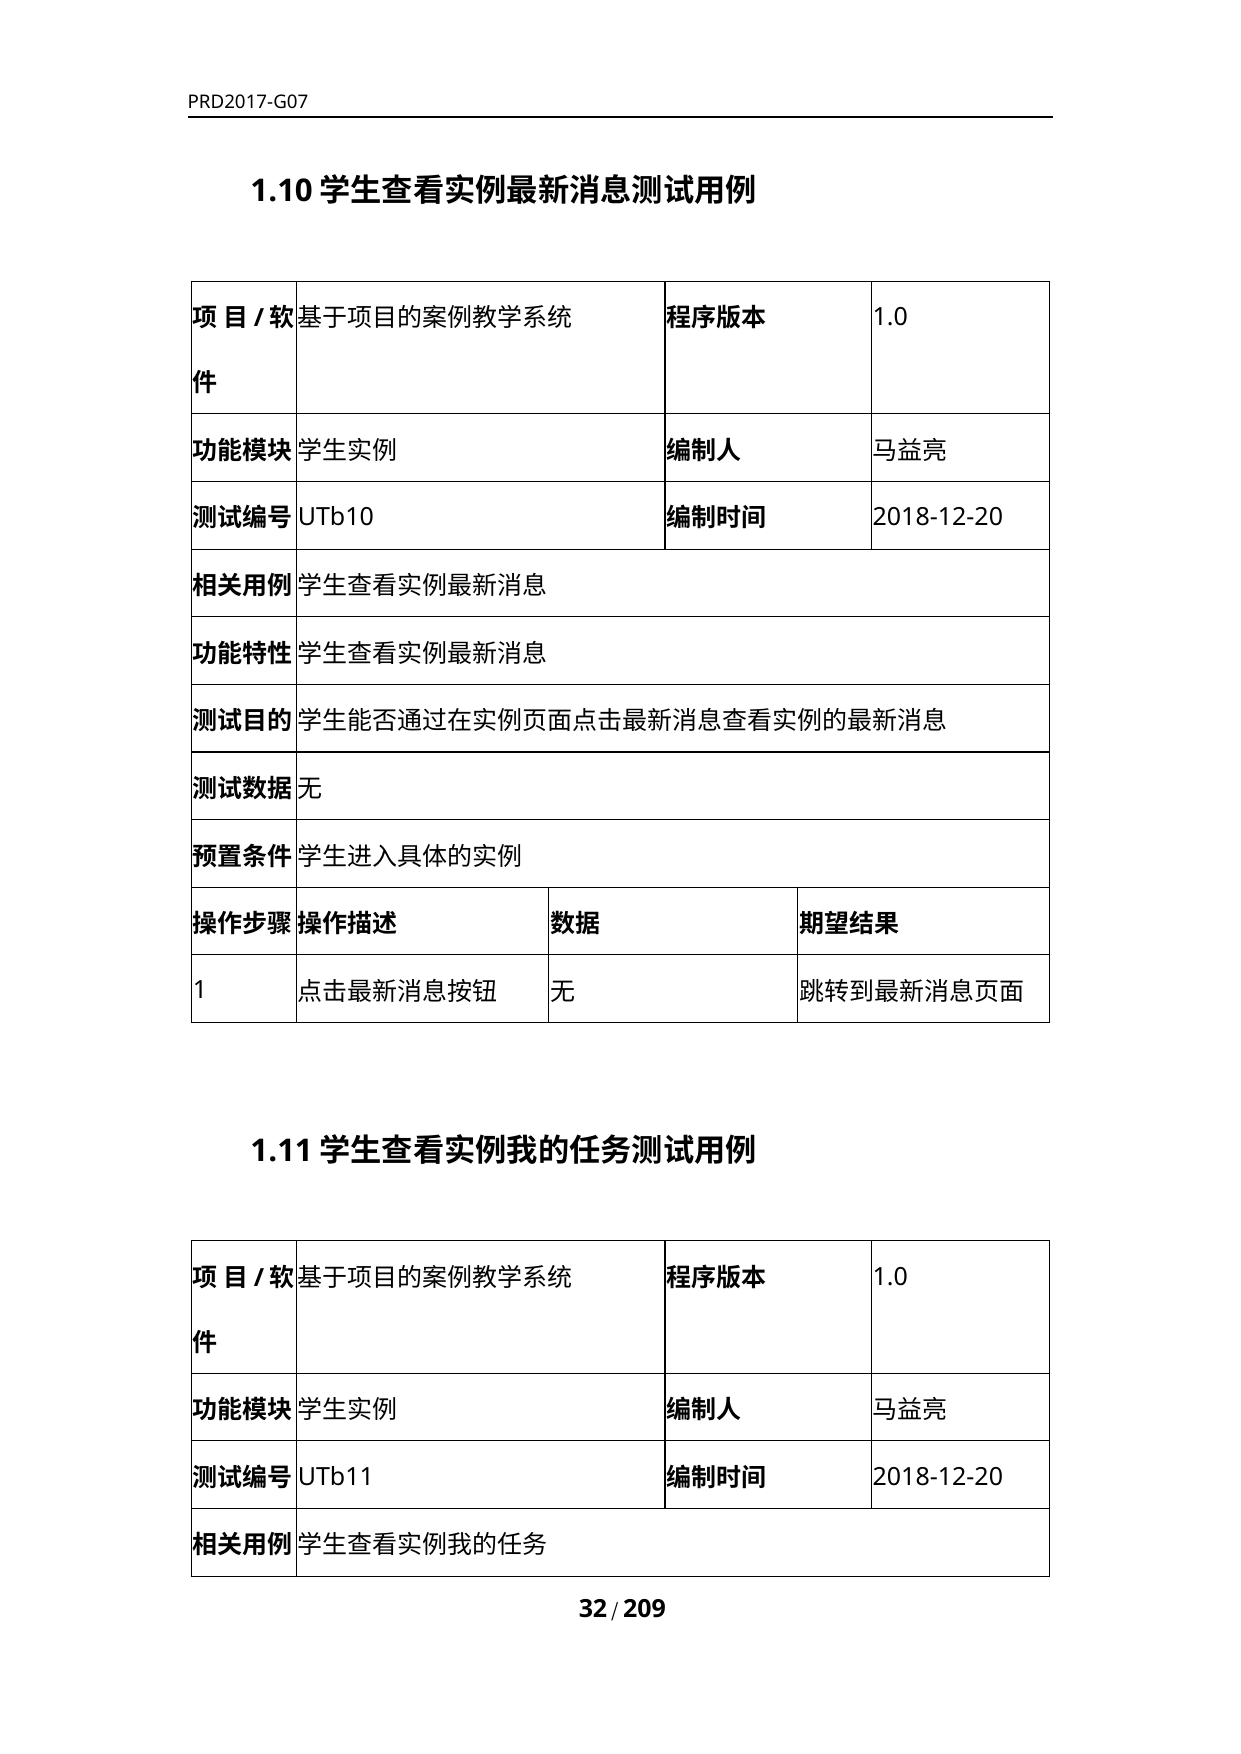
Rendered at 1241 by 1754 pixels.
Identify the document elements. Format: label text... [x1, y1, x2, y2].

table_cell 期望结果 [798, 888, 1049, 954]
table_cell 编制人 [666, 414, 871, 481]
table_cell 2018-12-20 [872, 1441, 1049, 1508]
table_cell 学生查看实例我的任务 [297, 1509, 1049, 1576]
table_header 1.0 [872, 282, 1049, 413]
table_cell 点击最新消息按钮 [297, 955, 548, 1022]
subtitle 1.11学生查看实例我的任务测试用例 [187, 1115, 1053, 1180]
table_header 项目/软件 [192, 1241, 296, 1373]
table_cell 操作描述 [297, 888, 548, 954]
table_cell 学生实例 [297, 1374, 664, 1440]
table_header 基于项目的案例教学系统 [297, 1241, 664, 1373]
table_cell 学生查看实例最新消息 [297, 550, 1049, 616]
table_cell 学生能否通过在实例页面点击最新消息查看实例的最新消息 [297, 685, 1049, 751]
table_cell 无 [549, 955, 797, 1022]
table_cell 测试编号 [192, 482, 296, 548]
table_cell 功能特性 [192, 617, 296, 684]
table_cell 编制时间 [666, 1441, 871, 1508]
table_cell 学生查看实例最新消息 [297, 617, 1049, 684]
table_cell 学生进入具体的实例 [297, 820, 1049, 887]
table_cell 功能模块 [192, 1374, 296, 1440]
table_cell 测试数据 [192, 753, 296, 819]
table_header 程序版本 [666, 282, 871, 413]
table_cell 预置条件 [192, 820, 296, 887]
table_cell 功能模块 [192, 414, 296, 481]
table_cell 数据 [549, 888, 797, 954]
table_header 项目/软件 [192, 282, 296, 413]
table_cell UTb11 [297, 1441, 664, 1508]
table_cell 相关用例 [192, 550, 296, 616]
table_cell 测试编号 [192, 1441, 296, 1508]
subtitle 1.10学生查看实例最新消息测试用例 [187, 156, 1053, 221]
table_cell 马益亮 [872, 414, 1049, 481]
table_cell UTb10 [297, 482, 664, 548]
table_header 程序版本 [666, 1241, 871, 1373]
table_cell 操作步骤 [192, 888, 296, 954]
table_cell 1 [192, 955, 296, 1022]
table_cell 测试目的 [192, 685, 296, 751]
table_cell 编制时间 [666, 482, 871, 548]
table_cell 马益亮 [872, 1374, 1049, 1440]
table_cell 学生实例 [297, 414, 664, 481]
table_cell 2018-12-20 [872, 482, 1049, 548]
table_cell 跳转到最新消息页面 [798, 955, 1049, 1022]
table_header 1.0 [872, 1241, 1049, 1373]
table_header 基于项目的案例教学系统 [297, 282, 664, 413]
table_cell 无 [297, 753, 1049, 819]
table_cell 编制人 [666, 1374, 871, 1440]
table_cell 相关用例 [192, 1509, 296, 1576]
